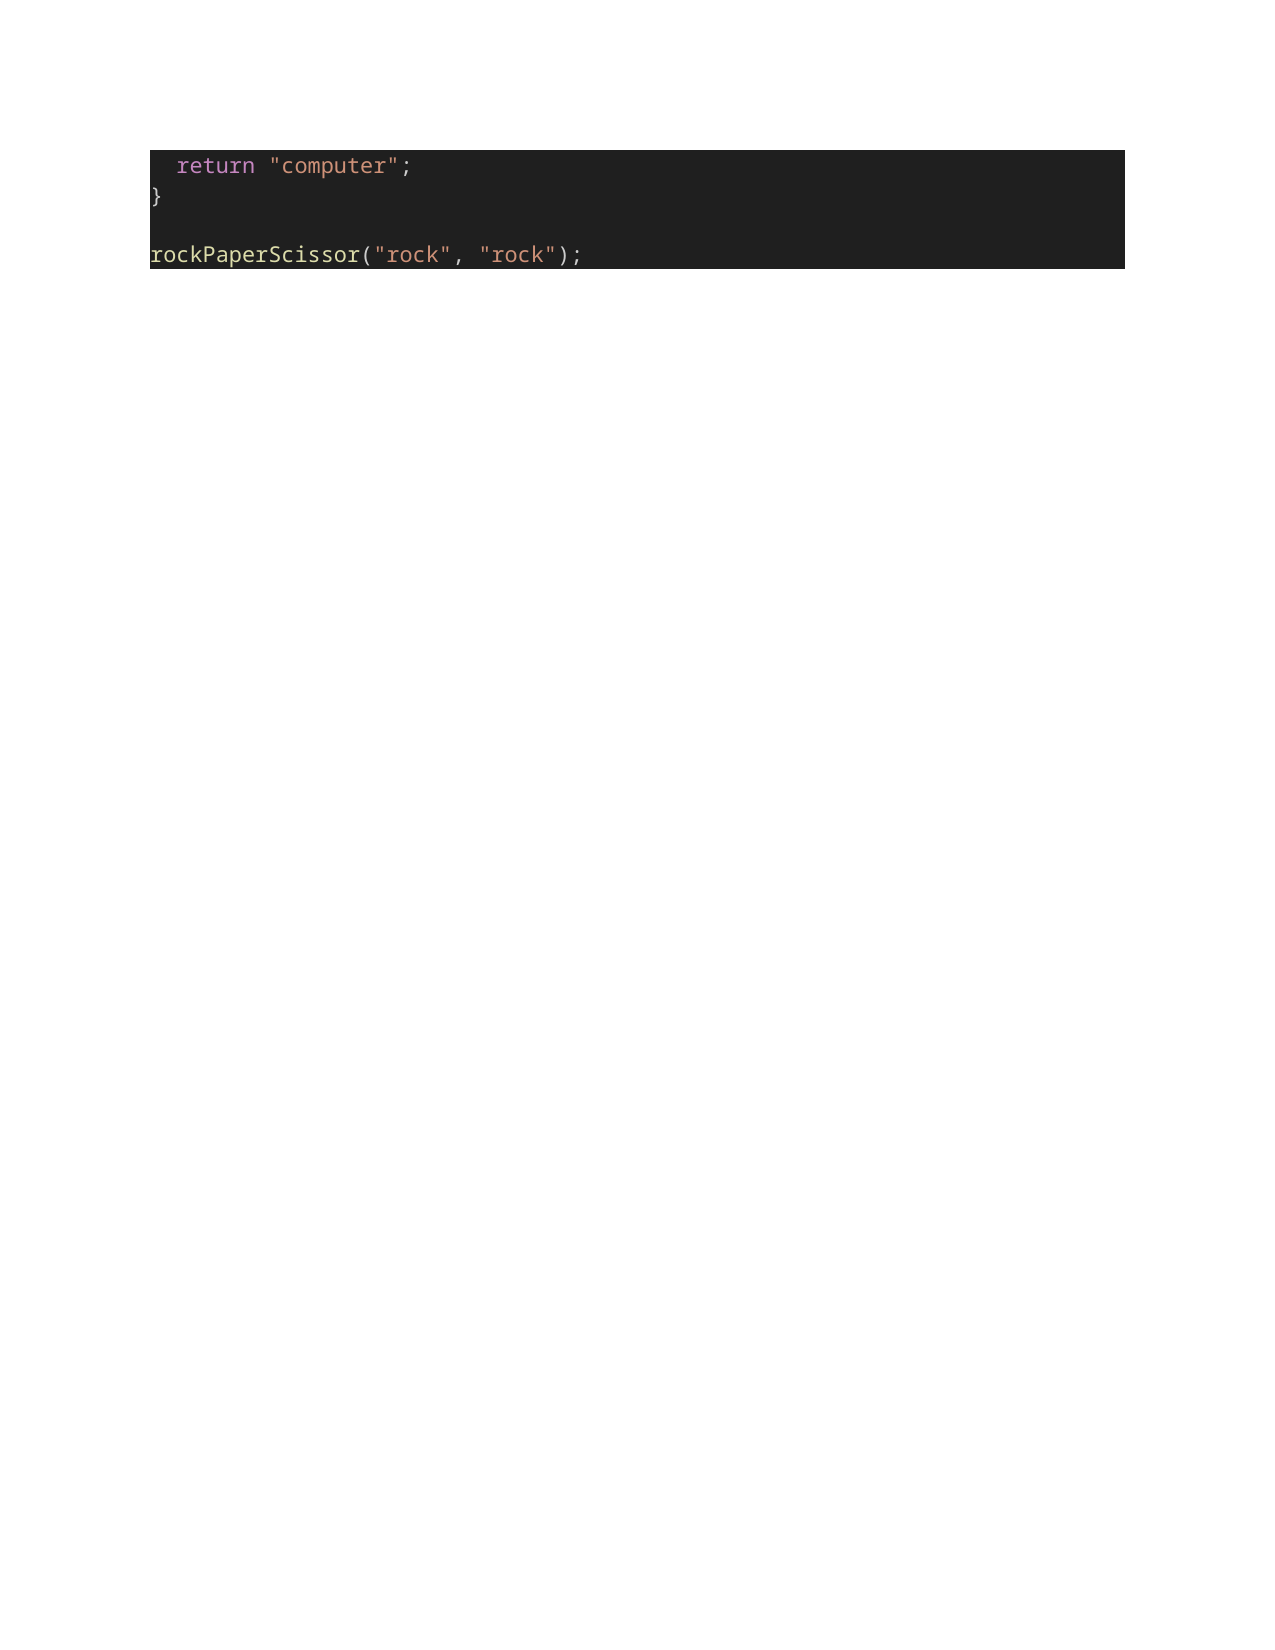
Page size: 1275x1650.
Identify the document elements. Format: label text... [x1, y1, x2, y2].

text return "computer"; [150, 150, 1125, 180]
text } [150, 180, 1125, 209]
text rockPaperScissor("rock", "rock"); [150, 239, 1125, 269]
